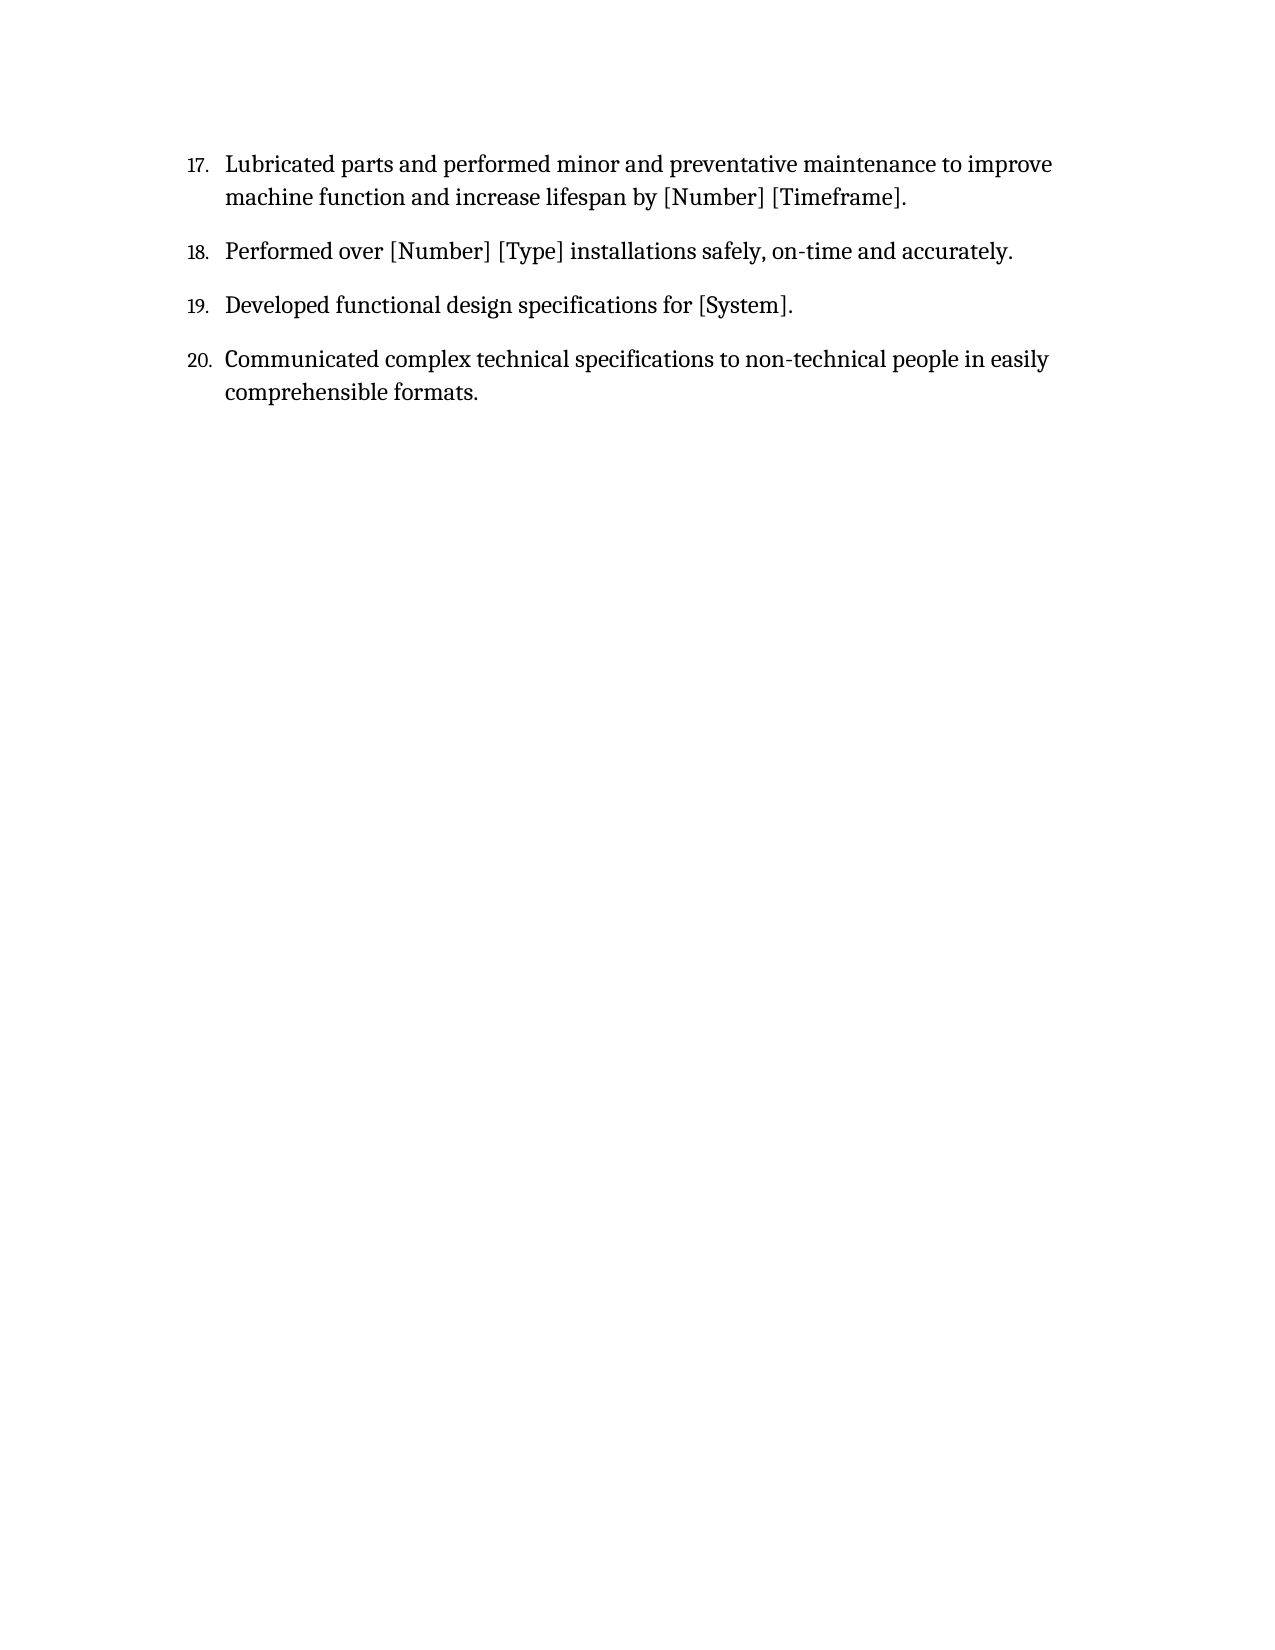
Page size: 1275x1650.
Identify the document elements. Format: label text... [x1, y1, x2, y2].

list Developed functional design specifications for [System]. [187, 291, 1125, 319]
list Communicated complex technical specifications to non-technical people in easily comprehensible formats. [187, 344, 1125, 406]
list Performed over [Number] [Type] installations safely, on-time and accurately. [187, 237, 1125, 266]
list Lubricated parts and performed minor and preventative maintenance to improve machine function and increase lifespan by [Number] [Timeframe]. [187, 150, 1125, 212]
